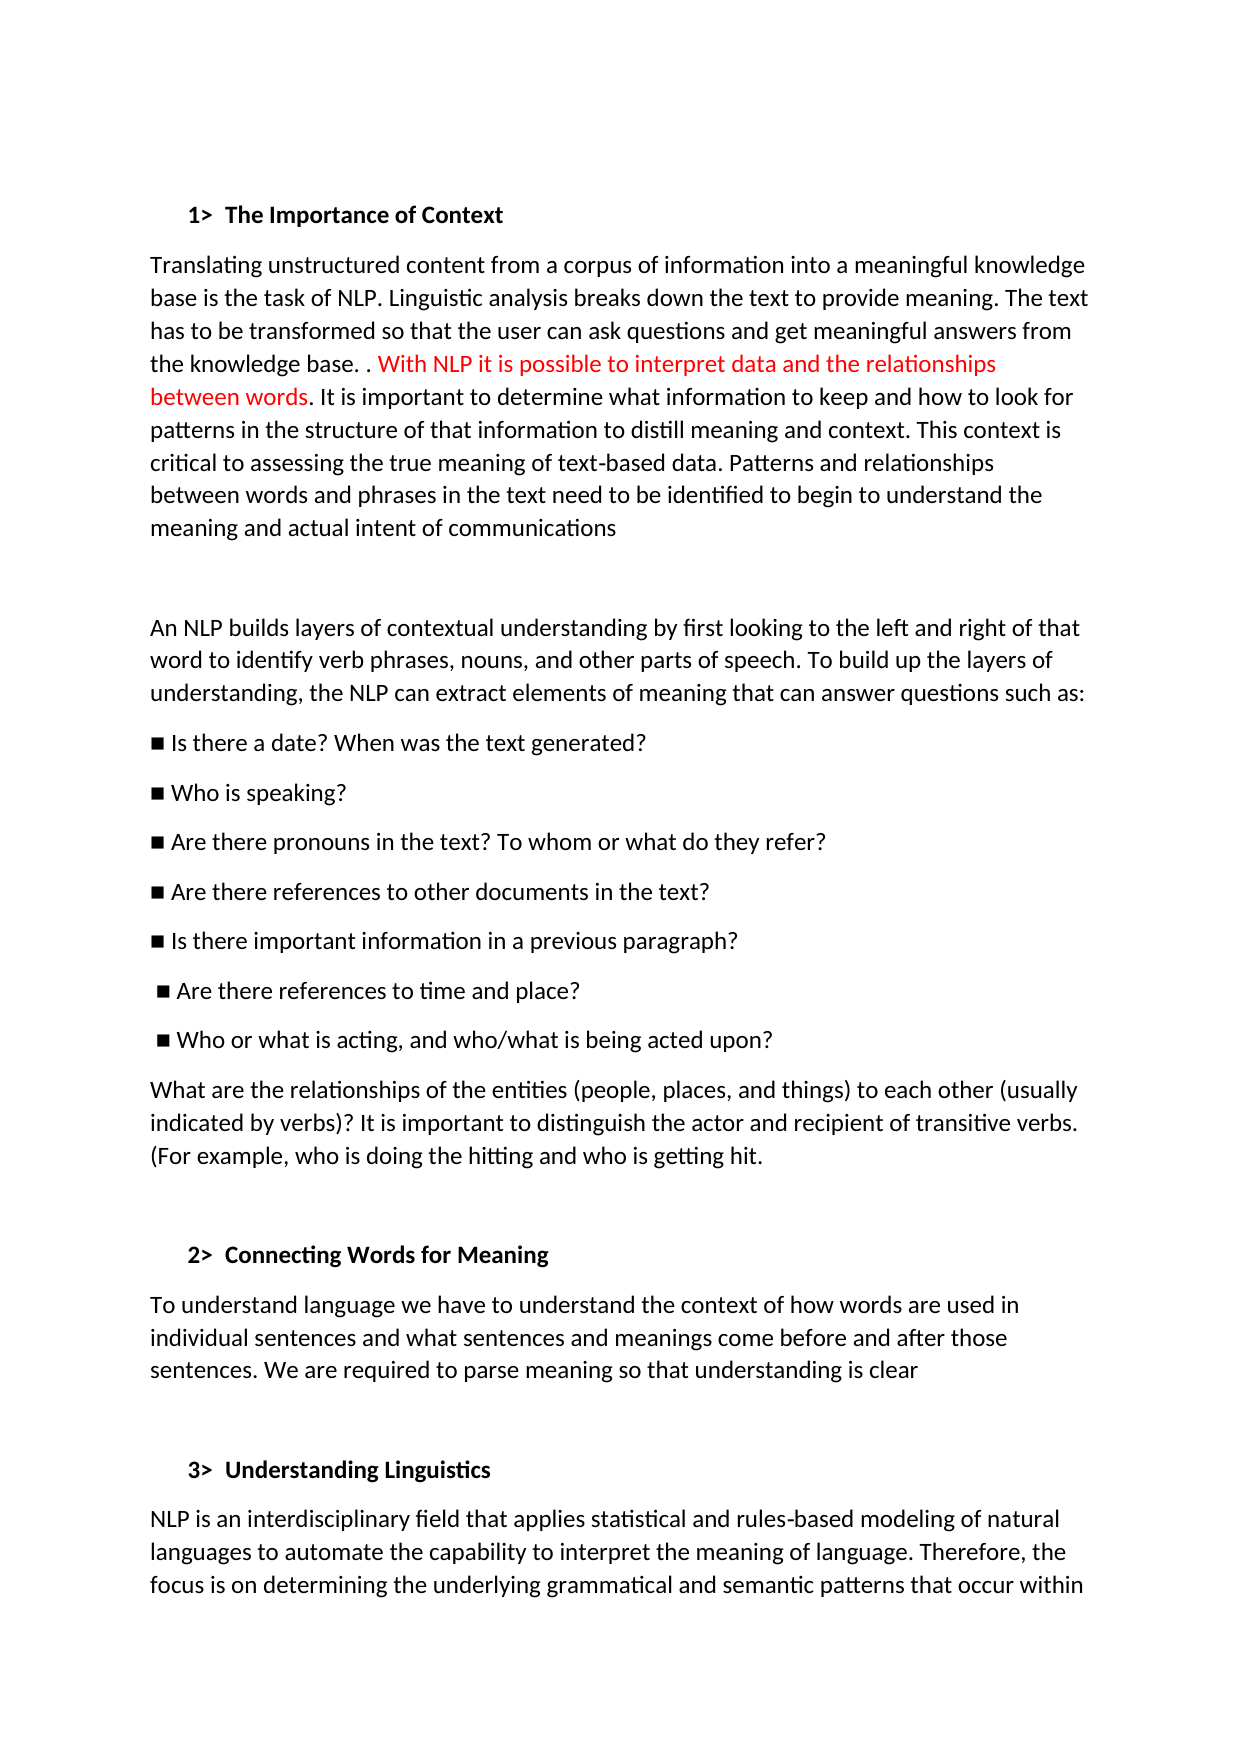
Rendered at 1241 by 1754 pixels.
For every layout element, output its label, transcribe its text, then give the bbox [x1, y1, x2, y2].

text What are the relationships of the entities (people, places, and things) to each other (usually indicated by verbs)? It is important to distinguish the actor and recipient of transitive verbs. (For example, who is doing the hitting and who is getting hit. [150, 1074, 1090, 1171]
list Connecting Words for Meaning [187, 1239, 1090, 1270]
text ■ Are there references to other documents in the text? [150, 876, 1090, 906]
list Understanding Linguistics [187, 1454, 1090, 1484]
text An NLP builds layers of contextual understanding by first looking to the left and right of that word to identify verb phrases, nouns, and other parts of speech. To build up the layers of understanding, the NLP can extract elements of meaning that can answer questions such as: [150, 612, 1090, 708]
text To understand language we have to understand the context of how words are used in individual sentences and what sentences and meanings come before and after those sentences. We are required to parse meaning so that understanding is clear [150, 1289, 1090, 1385]
text ■ Who or what is acting, and who/what is being acted upon? [150, 1024, 1090, 1055]
list The Importance of Context [187, 199, 1090, 230]
text ■ Who is speaking? [150, 777, 1090, 807]
text ■ Are there references to time and place? [150, 975, 1090, 1006]
text ■ Are there pronouns in the text? To whom or what do they refer? [150, 826, 1090, 857]
text Translating unstructured content from a corpus of information into a meaningful knowledge base is the task of NLP. Linguistic analysis breaks down the text to provide meaning. The text has to be transformed so that the user can ask questions and get meaningful answers from the knowledge base. . With NLP it is possible to interpret data and the relationships between words. It is important to determine what information to keep and how to look for patterns in the structure of that information to distill meaning and context. This context is critical to assessing the true meaning of text‐based data. Patterns and relationships between words and phrases in the text need to be identified to begin to understand the meaning and actual intent of communications [150, 249, 1090, 543]
text ■ Is there a date? When was the text generated? [150, 727, 1090, 758]
text ■ Is there important information in a previous paragraph? [150, 925, 1090, 956]
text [150, 1503, 1090, 1600]
